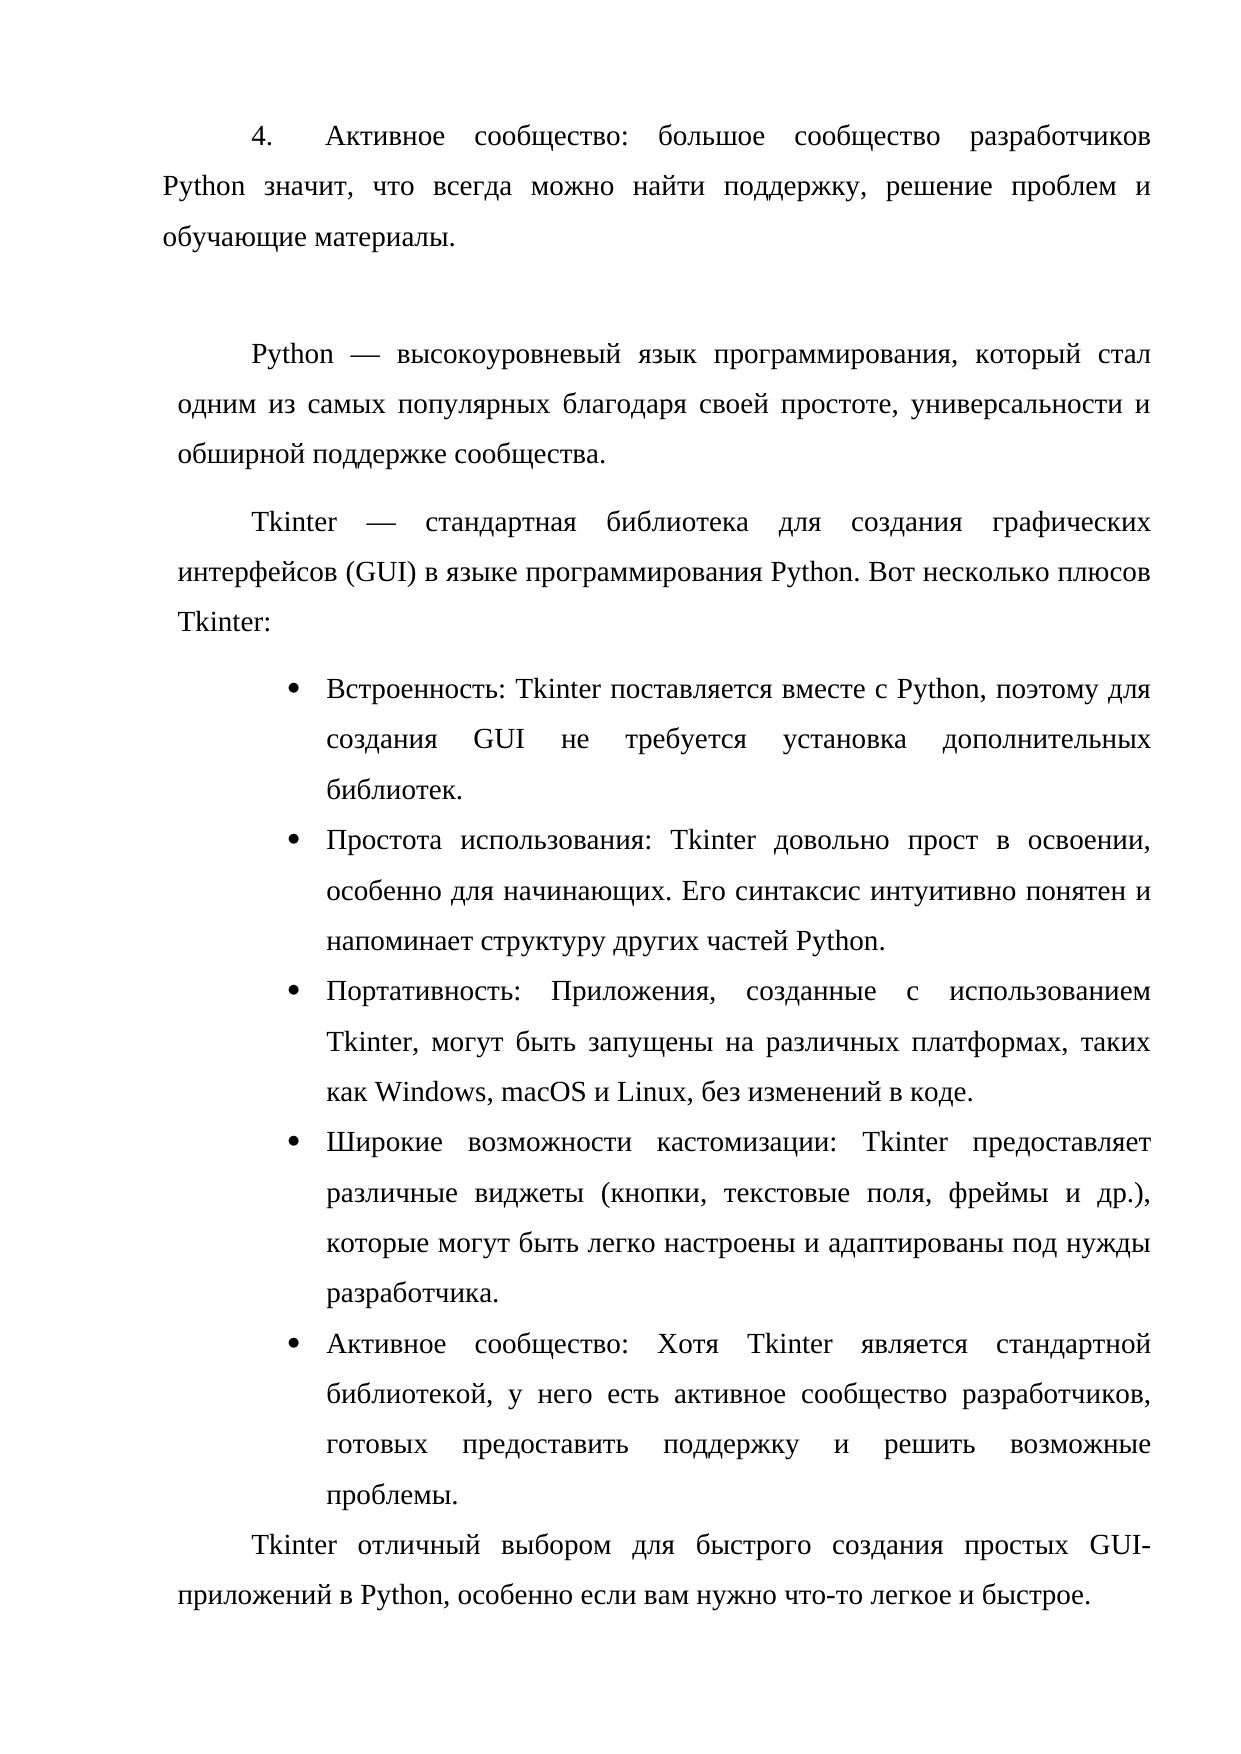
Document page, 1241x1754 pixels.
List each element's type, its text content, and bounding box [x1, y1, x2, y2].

list Активное сообщество: большое сообщество разработчиков Python значит, что всегда можно найти поддержку, решение проблем и обучающие материалы. [162, 118, 1152, 252]
list Встроенность: Tkinter поставляется вместе с Python, поэтому для создания GUI не требуется установка дополнительных библиотек. [288, 671, 1152, 806]
list Портативность: Приложения, созданные с использованием Tkinter, могут быть запущены на различных платформах, таких как Windows, macOS и Linux, без изменений в коде. [288, 973, 1152, 1108]
list Активное сообщество: Хотя Tkinter является стандартной библиотекой, у него есть активное сообщество разработчиков, готовых предоставить поддержку и решить возможные проблемы. [288, 1326, 1152, 1510]
list Простота использования: Tkinter довольно прост в освоении, особенно для начинающих. Его синтаксис интуитивно понятен и напоминает структуру других частей Python. [288, 822, 1152, 957]
list Широкие возможности кастомизации: Tkinter предоставляет различные виджеты (кнопки, текстовые поля, фреймы и др.), которые могут быть легко настроены и адаптированы под нужды разработчика. [288, 1124, 1152, 1309]
text Tkinter — стандартная библиотека для создания графических интерфейсов (GUI) в языке программирования Python. Вот несколько плюсов Tkinter: [177, 504, 1152, 638]
text Python — высокоуровневый язык программирования, который стал одним из самых популярных благодаря своей простоте, универсальности и обширной поддержке сообщества. [177, 336, 1152, 470]
text Tkinter отличный выбором для быстрого создания простых GUI-приложений в Python, особенно если вам нужно что-то легкое и быстрое. [177, 1527, 1152, 1611]
